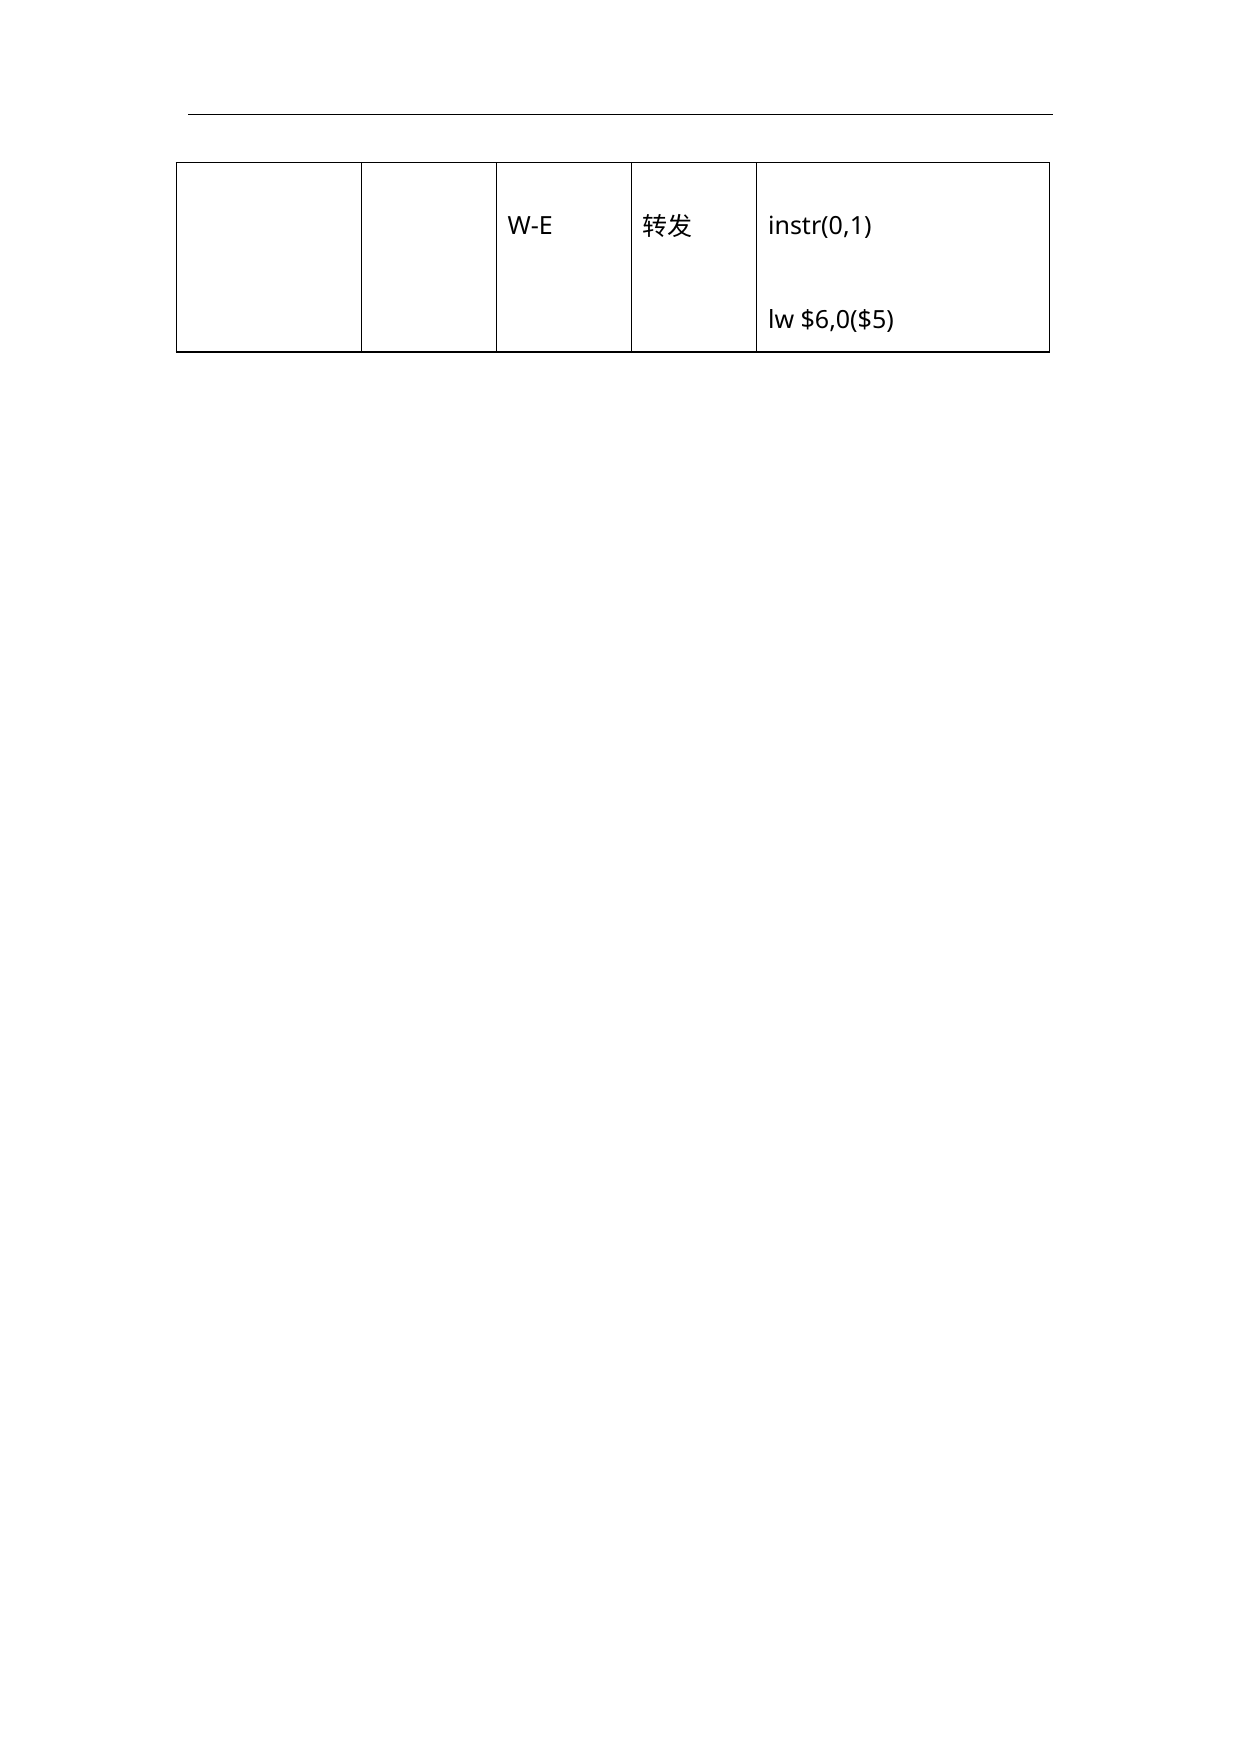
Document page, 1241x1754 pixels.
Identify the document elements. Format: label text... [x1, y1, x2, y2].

table_cell 转发 转发 [632, 163, 756, 351]
table_cell M-E W-E [497, 163, 631, 351]
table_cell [757, 163, 1049, 351]
table_cell lw [362, 163, 496, 351]
